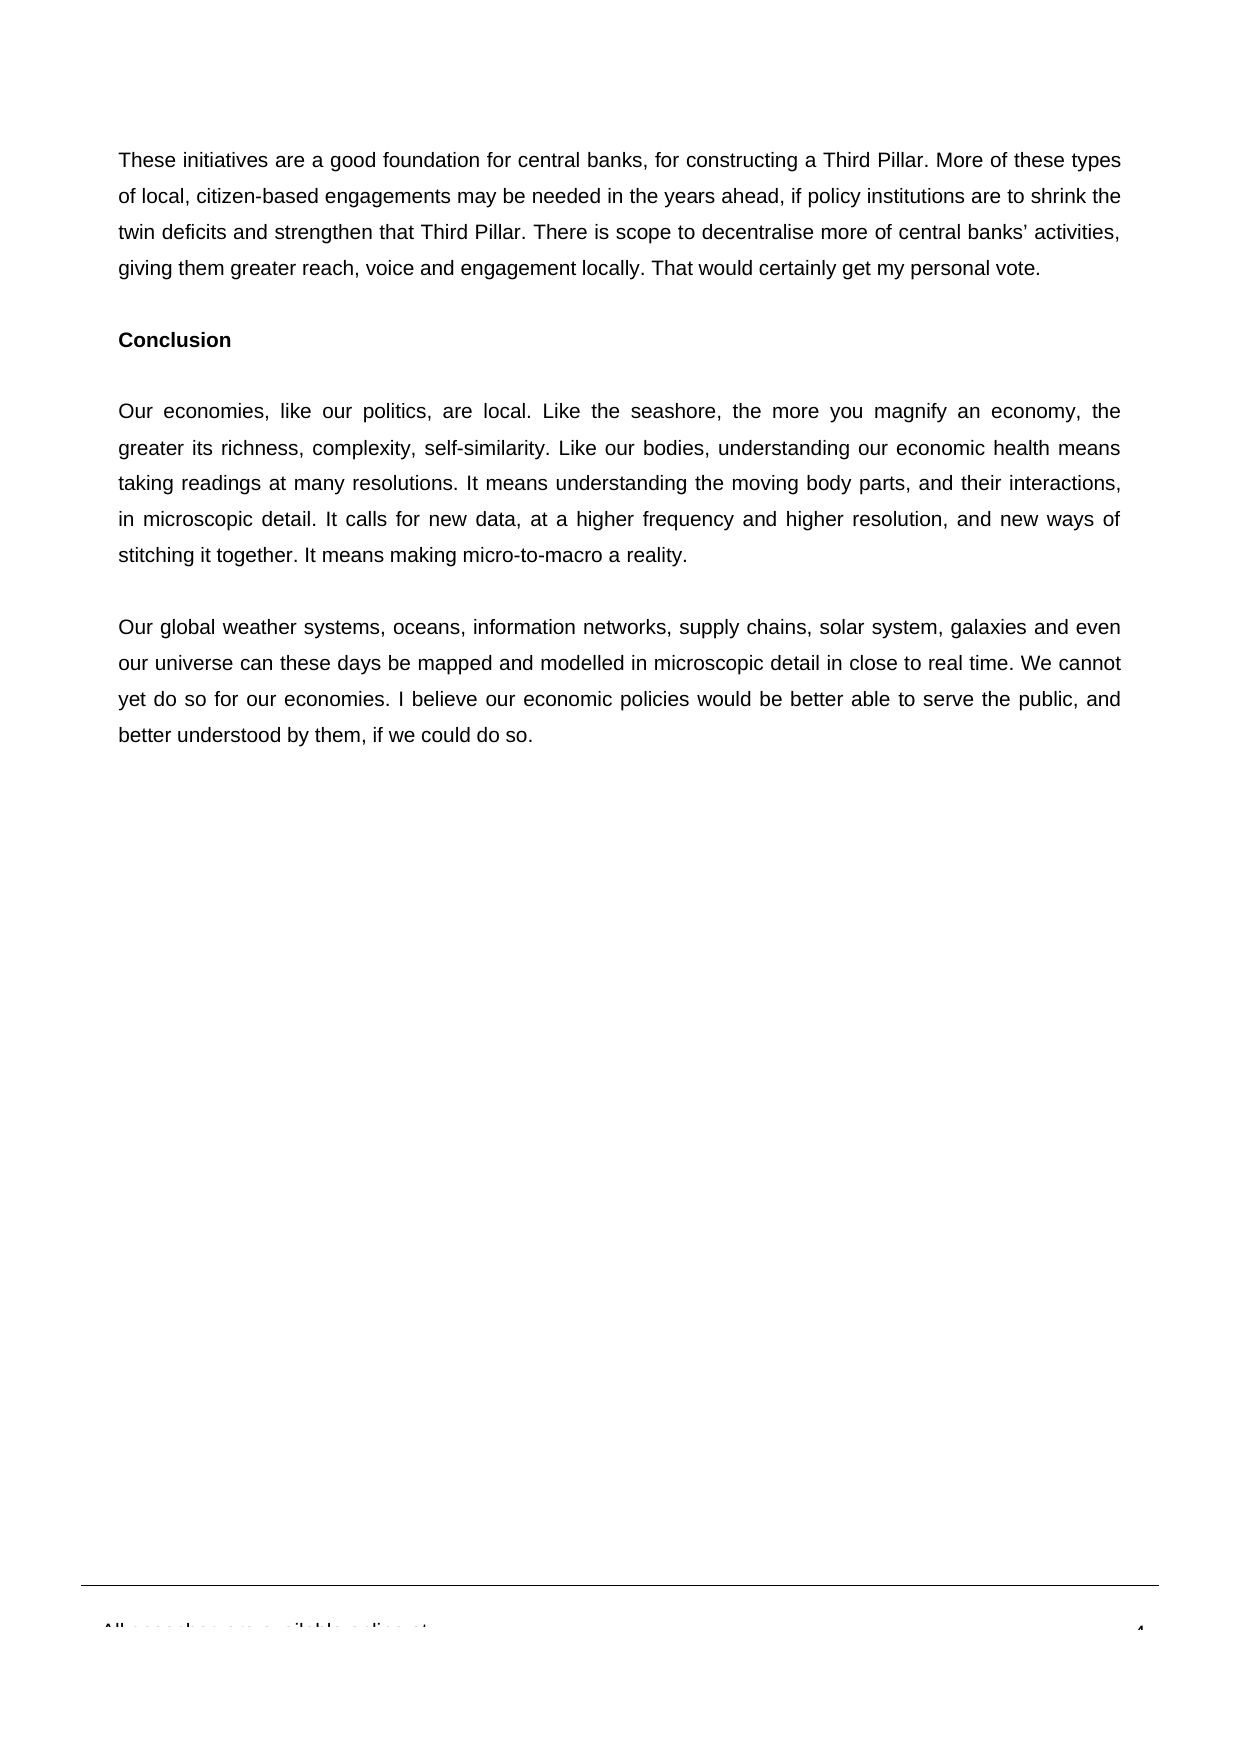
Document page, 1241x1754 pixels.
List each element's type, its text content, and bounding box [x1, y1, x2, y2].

subtitle Conclusion [118, 328, 1163, 352]
text These initiatives are a good foundation for central banks, for constructing a Third Pillar. More of these types of local, citizen-based engagements may be needed in the years ahead, if policy institutions are to shrink the twin deficits and strengthen that Third Pillar. There is scope to decentralise more of central banks’ activities, giving them greater reach, voice and engagement locally. That would certainly get my personal vote. [118, 148, 1122, 279]
text Our global weather systems, oceans, information networks, supply chains, solar system, galaxies and even our universe can these days be mapped and modelled in microscopic detail in close to real time. We cannot yet do so for our economies. I believe our economic policies would be better able to serve the public, and better understood by them, if we could do so. [118, 615, 1123, 747]
text Our economies, like our politics, are local. Like the seashore, the more you magnify an economy, the greater its richness, complexity, self-similarity. Like our bodies, understanding our economic health means taking readings at many resolutions. It means understanding the moving body parts, and their interactions, in microscopic detail. It calls for new data, at a higher frequency and higher resolution, and new ways of stitching it together. It means making micro-to-macro a reality. [118, 399, 1122, 567]
